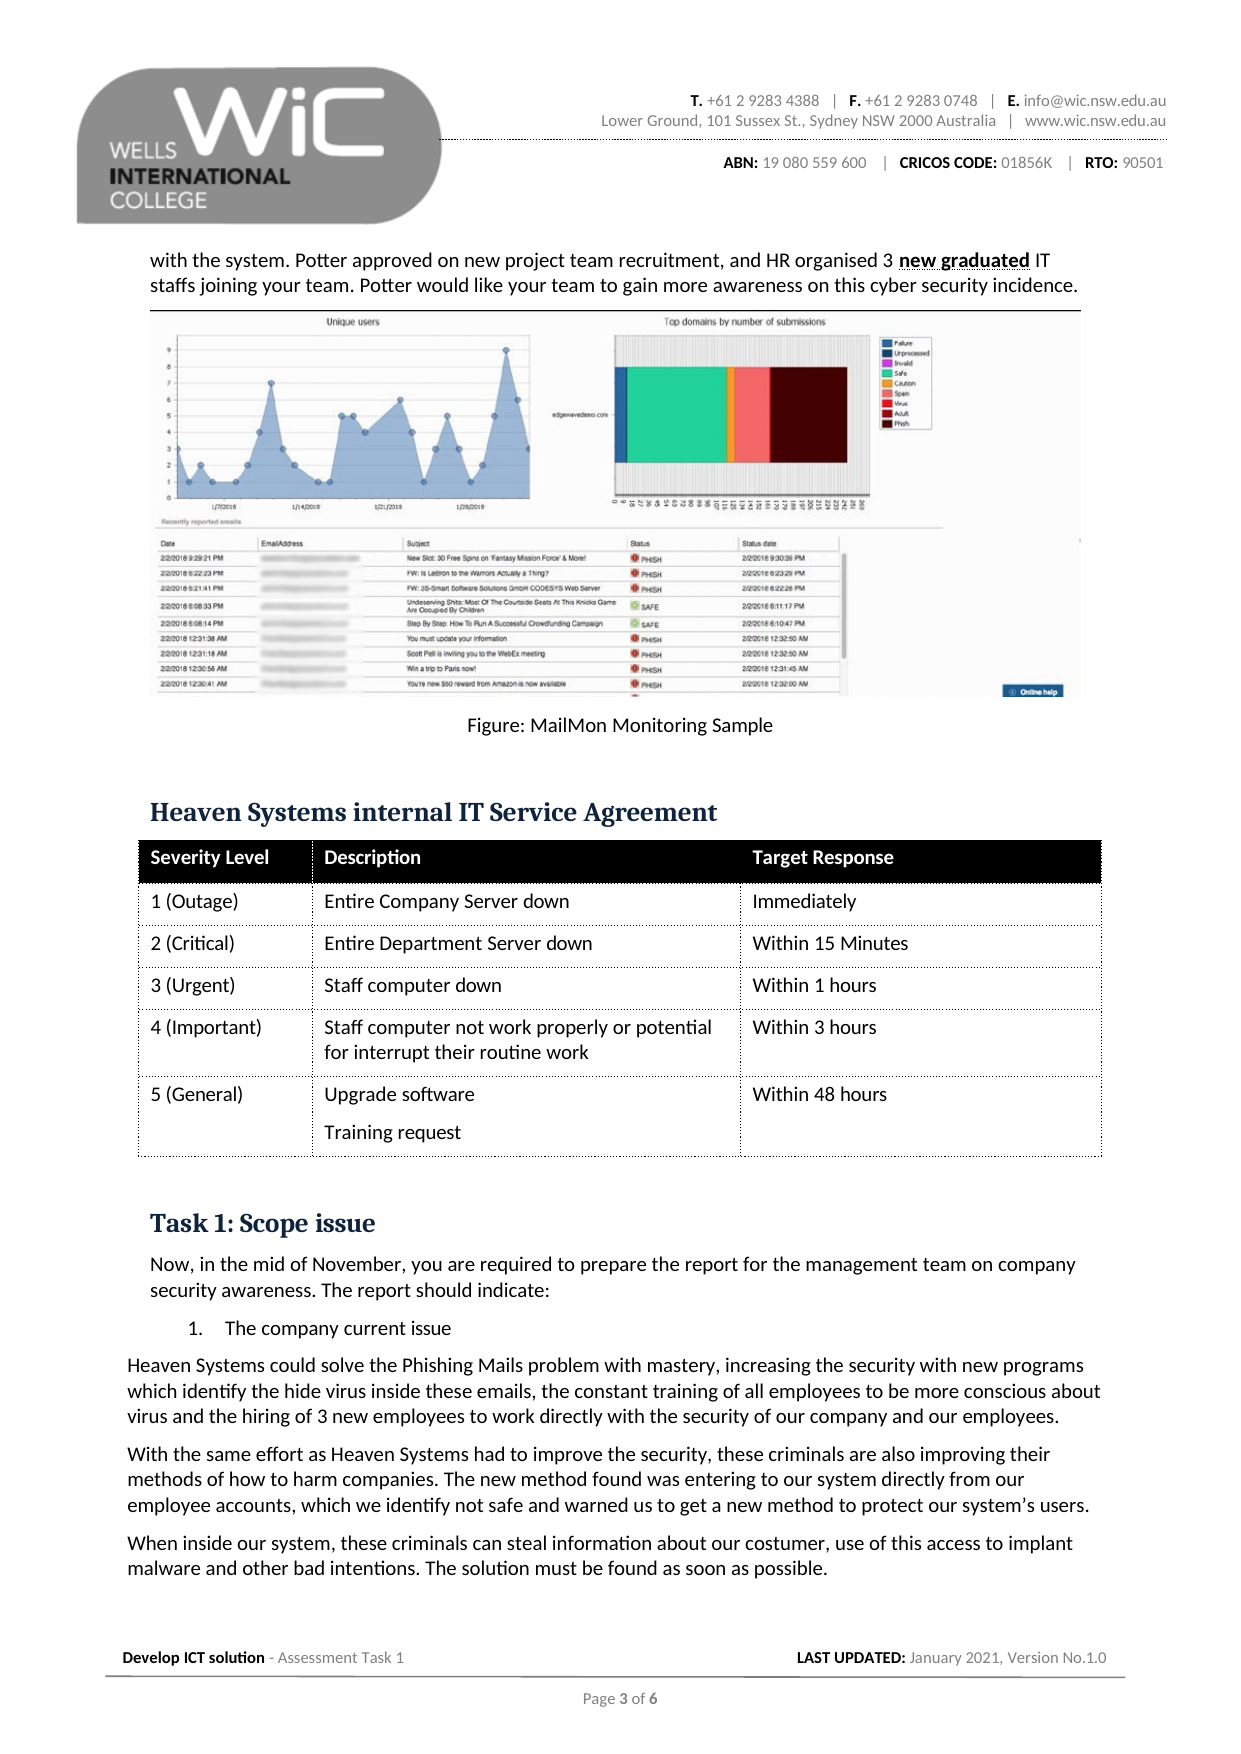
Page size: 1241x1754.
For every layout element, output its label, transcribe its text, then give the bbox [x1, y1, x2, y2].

subtitle Heaven Systems internal IT Service Agreement [150, 797, 1113, 828]
table_header Description [313, 840, 741, 883]
table_cell 4 (Important) [139, 1009, 312, 1076]
table_cell Immediately [741, 883, 1101, 924]
text Figure: MailMon Monitoring Sample [127, 323, 1113, 738]
table_cell Within 3 hours [741, 1009, 1101, 1076]
text When inside our system, these criminals can steal information about our costumer, use of this access to implant malware and other bad intentions. The solution must be found as soon as possible. [127, 1530, 1113, 1581]
table_cell 1 (Outage) [139, 883, 312, 924]
table_cell Entire Department Server down [313, 925, 741, 967]
table_cell Staff computer not work properly or potential for interrupt their routine work [313, 1009, 741, 1076]
picture [76, 59, 456, 231]
table_cell 5 (General) [139, 1076, 312, 1156]
table_cell Entire Company Server down [313, 883, 741, 924]
table_cell Upgrade software Training request [313, 1076, 741, 1156]
text with the system. Potter approved on new project team recruitment, and HR organised 3 new graduated IT staffs joining your team. Potter would like your team to gain more awareness on this cyber security incidence. [150, 247, 1086, 298]
table_header Severity Level [139, 840, 312, 883]
text Heaven Systems could solve the Phishing Mails problem with mastery, increasing the security with new programs which identify the hide virus inside these emails, the constant training of all employees to be more conscious about virus and the hiring of 3 new employees to work directly with the security of our company and our employees. [127, 1352, 1113, 1429]
list The company current issue [187, 1315, 1113, 1340]
table_header Target Response [741, 840, 1101, 883]
text With the same effort as Heaven Systems had to improve the security, these criminals are also improving their methods of how to harm companies. The new method found was entering to our system directly from our employee accounts, which we identify not safe and warned us to get a new method to protect our system’s users. [127, 1441, 1113, 1517]
table_cell 3 (Urgent) [139, 967, 312, 1008]
text Now, in the mid of November, you are required to prepare the report for the management team on company security awareness. The report should indicate: [150, 1251, 1076, 1302]
picture [150, 310, 1081, 323]
table_cell Within 48 hours [741, 1076, 1101, 1156]
table_cell Within 15 Minutes [741, 925, 1101, 967]
table_cell Within 1 hours [741, 967, 1101, 1008]
table_cell Staff computer down [313, 967, 741, 1008]
table_cell 2 (Critical) [139, 925, 312, 967]
text Task 1: Scope issue [150, 1208, 1113, 1239]
